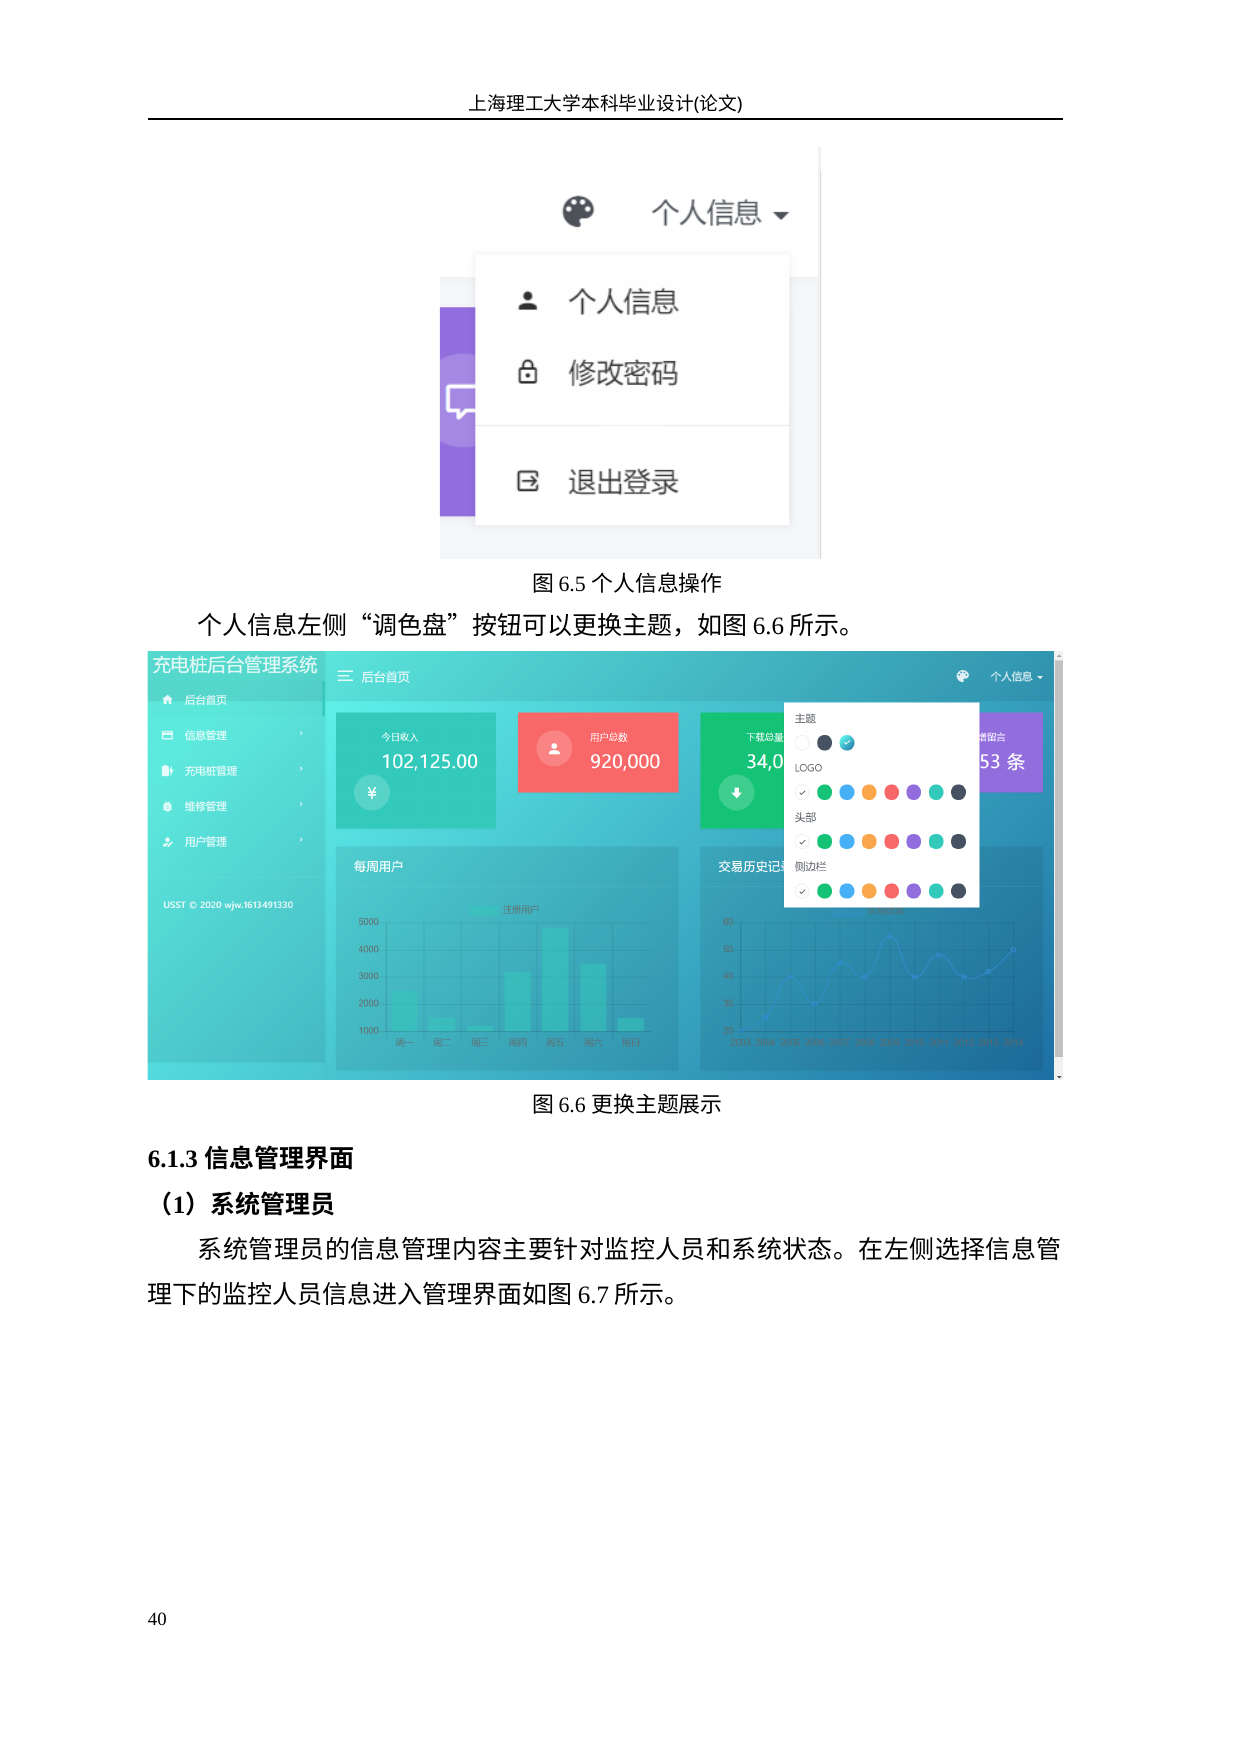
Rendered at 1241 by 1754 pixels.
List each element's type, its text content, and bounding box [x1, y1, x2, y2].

text 图6.6 更换主题展示 [148, 1087, 1063, 1118]
text 图6.5 个人信息操作 [148, 566, 1063, 598]
text 个人信息左侧“调色盘”按钮可以更换主题，如图6.6所示。 [148, 606, 1063, 642]
picture [147, 651, 1063, 1080]
subtitle 6.1.3 信息管理界面 [148, 1139, 1063, 1175]
text （1）系统管理员 [148, 1184, 1063, 1220]
picture [439, 147, 822, 559]
text 系统管理员的信息管理内容主要针对监控人员和系统状态。在左侧选择信息管理下的监控人员信息进入管理界面如图6.7所示。 [148, 1229, 1063, 1311]
